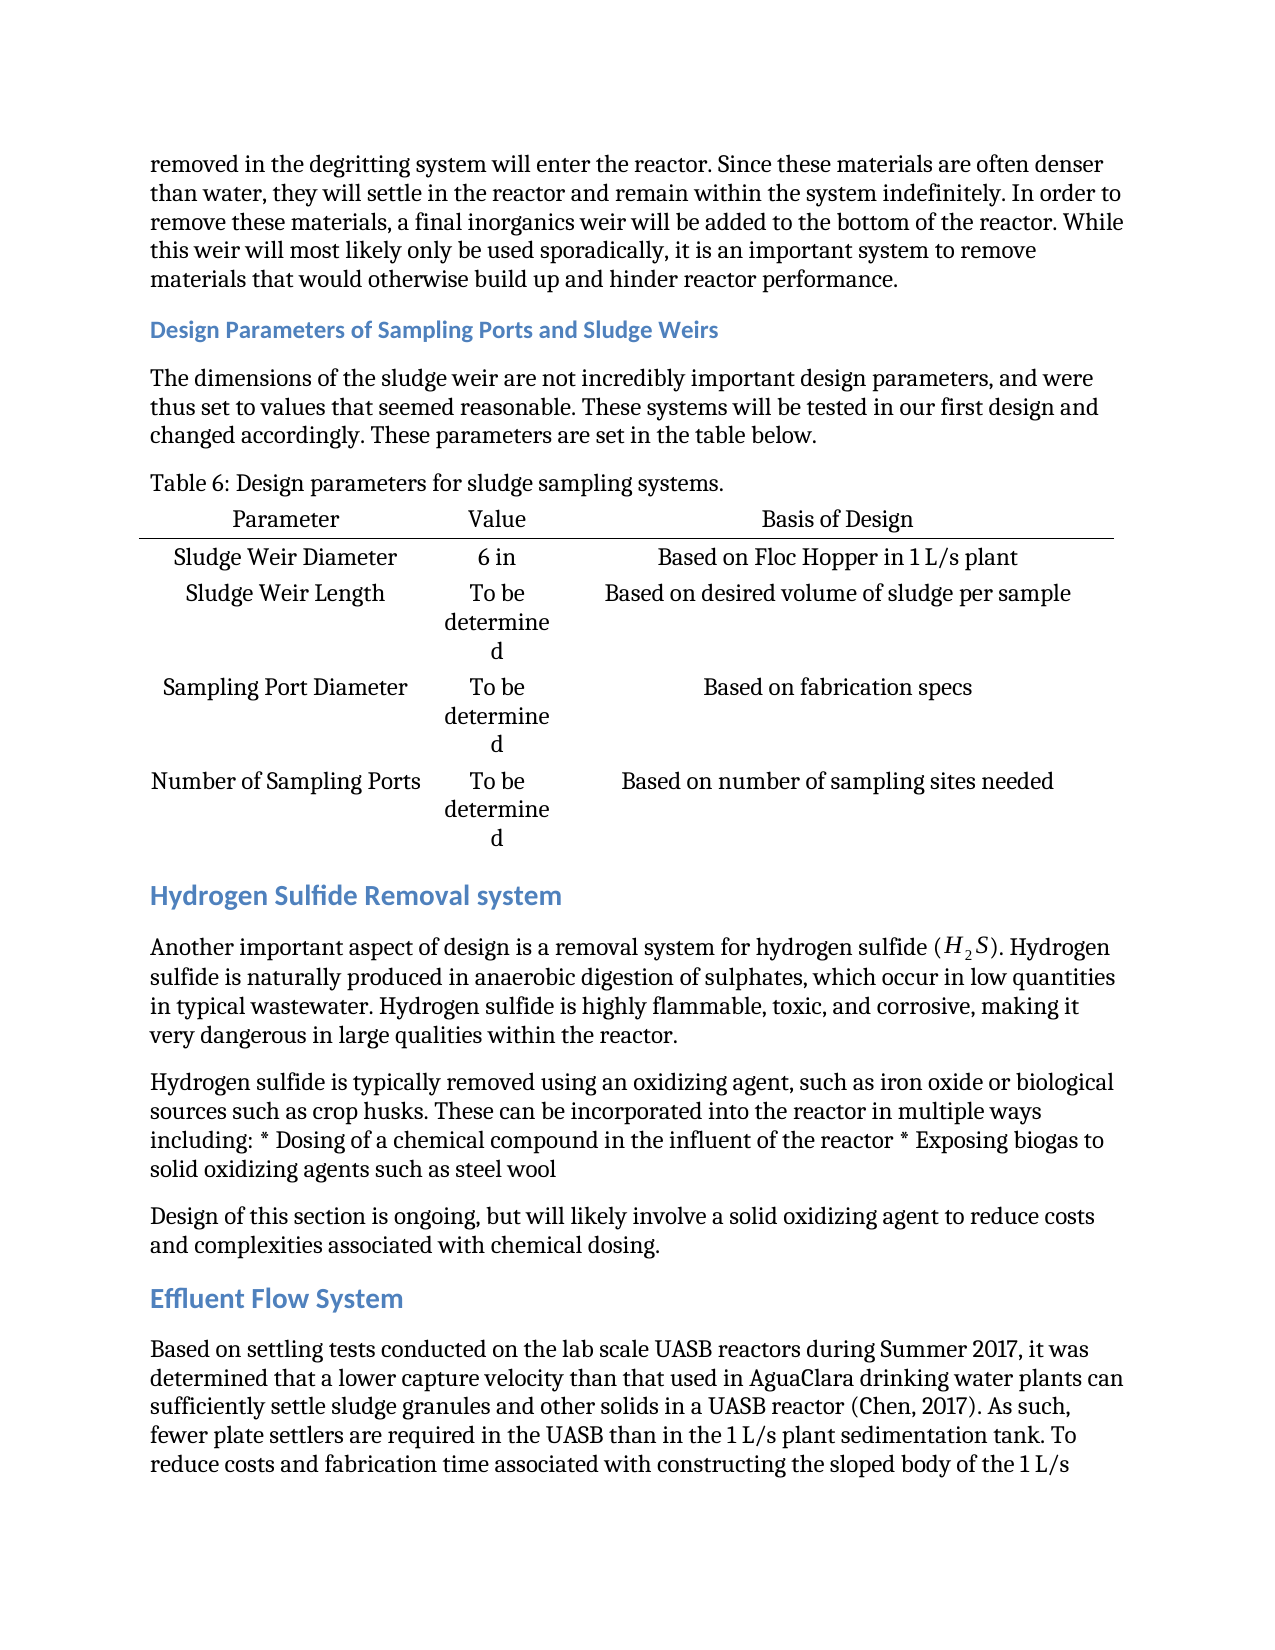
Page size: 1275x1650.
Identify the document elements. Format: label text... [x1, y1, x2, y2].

text The dimensions of the sludge weir are not incredibly important design parameters, and were thus set to values that seemed reasonable. These systems will be tested in our first design and changed accordingly. These parameters are set in the table below. [150, 364, 1125, 450]
table_header Basis of Design [562, 501, 1114, 538]
subtitle Effluent Flow System [150, 1280, 1125, 1316]
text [150, 150, 1125, 294]
table_cell To be determined [433, 575, 562, 669]
table_cell Sludge Weir Length [139, 575, 432, 669]
table_header Value [433, 501, 562, 538]
text Hydrogen sulfide is typically removed using an oxidizing agent, such as iron oxide or biological sources such as crop husks. These can be incorporated into the reactor in multiple ways including: * Dosing of a chemical compound in the influent of the reactor * Exposing biogas to solid oxidizing agents such as steel wool [150, 1068, 1125, 1183]
table_cell Based on number of sampling sites needed [562, 763, 1114, 857]
text Another important aspect of design is a removal system for hydrogen sulfide (). Hydrogen sulfide is naturally produced in anaerobic digestion of sulphates, which occur in low quantities in typical wastewater. Hydrogen sulfide is highly flammable, toxic, and corrosive, making it very dangerous in large qualities within the reactor. [150, 932, 1125, 1049]
table_cell To be determined [433, 669, 562, 763]
table_cell Based on desired volume of sludge per sample [562, 575, 1114, 669]
subtitle Design Parameters of Sampling Ports and Sludge Weirs [150, 314, 1125, 345]
table_cell Number of Sampling Ports [139, 763, 432, 857]
table_header Parameter [139, 501, 432, 538]
table_cell To be determined [433, 763, 562, 857]
text Table 6: Design parameters for sludge sampling systems. [150, 469, 1125, 498]
subtitle Hydrogen Sulfide Removal system [150, 877, 1125, 913]
table_cell 6 in [433, 539, 562, 575]
text Design of this section is ongoing, but will likely involve a solid oxidizing agent to reduce costs and complexities associated with chemical dosing. [150, 1202, 1125, 1259]
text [150, 1335, 1125, 1478]
table_cell Based on fabrication specs [562, 669, 1114, 763]
table_cell Sludge Weir Diameter [139, 539, 432, 575]
table_cell Sampling Port Diameter [139, 669, 432, 763]
table_cell Based on Floc Hopper in 1 L/s plant [562, 539, 1114, 575]
